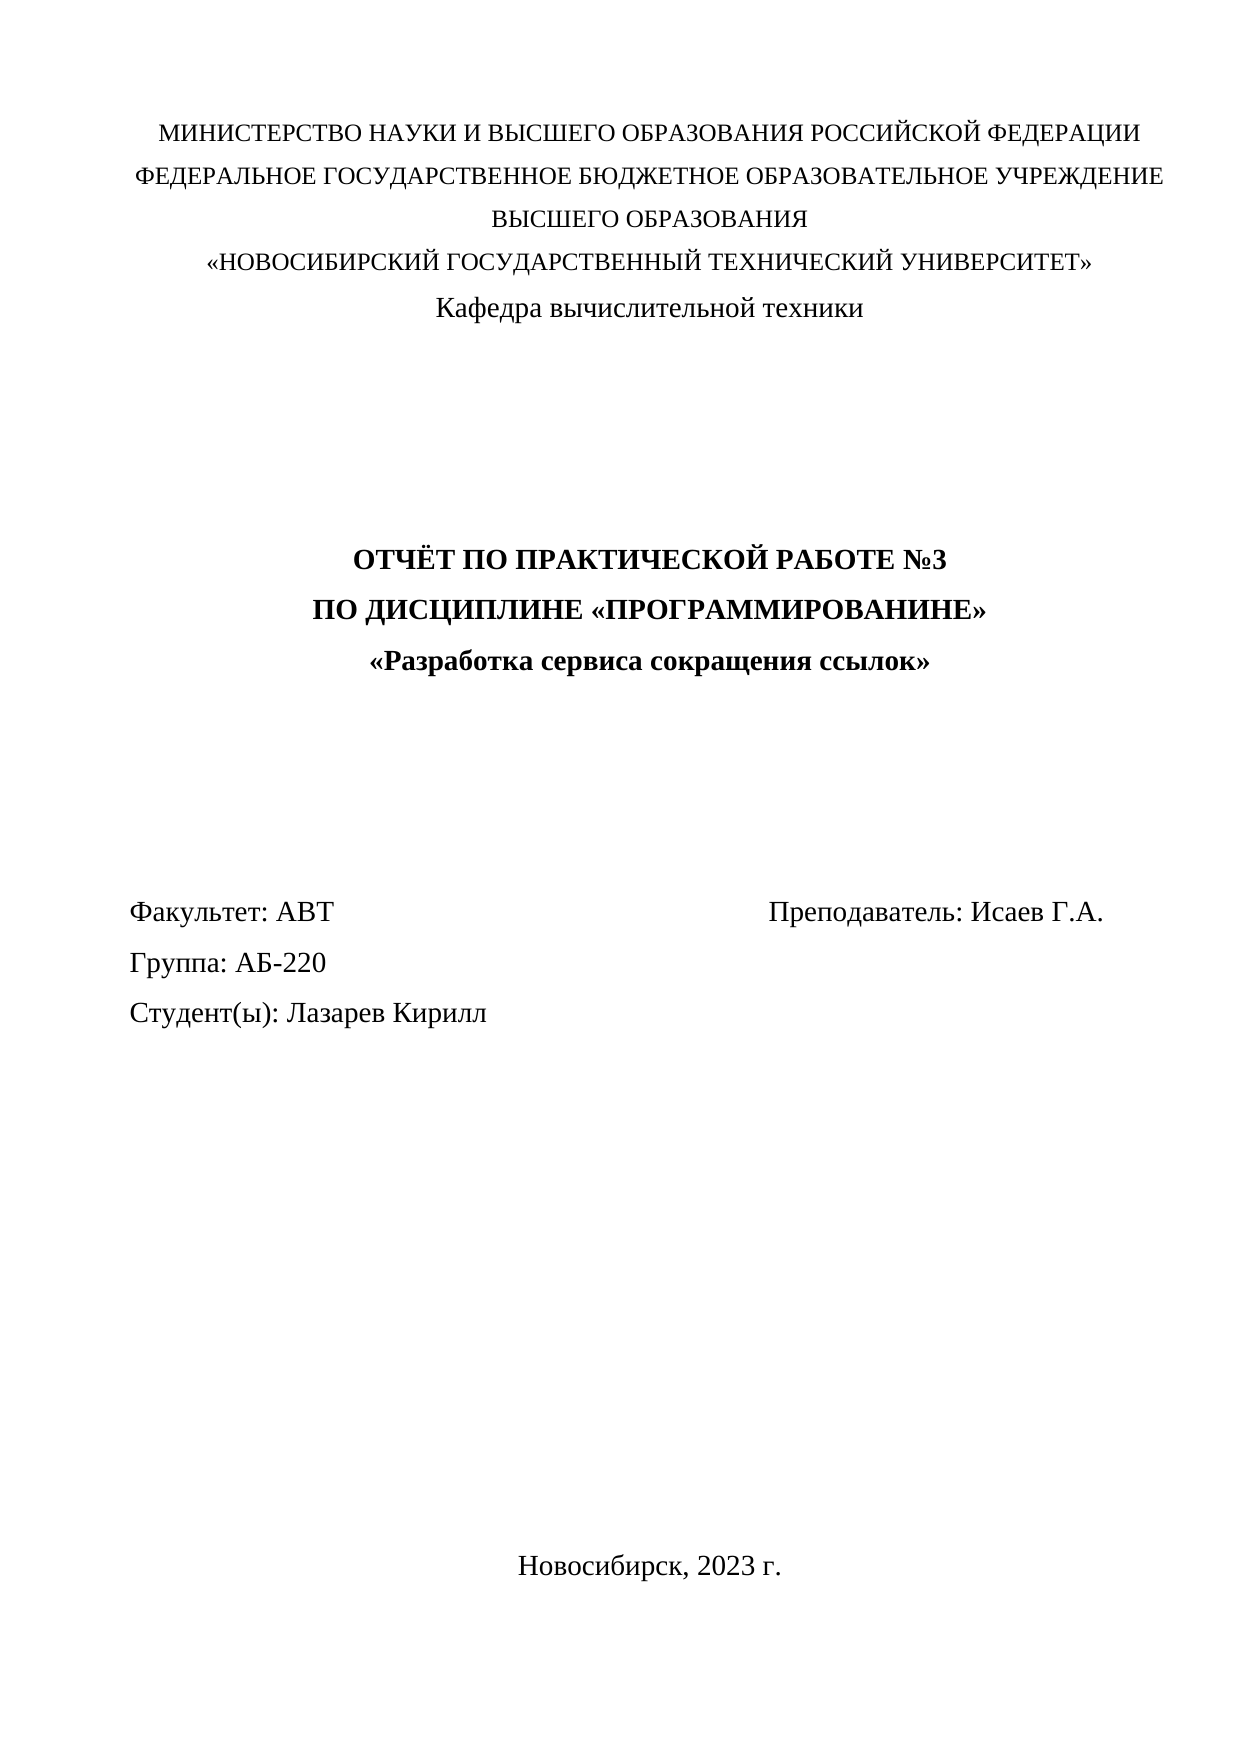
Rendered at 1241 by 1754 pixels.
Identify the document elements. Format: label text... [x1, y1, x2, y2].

table_header Преподаватель: Исаев Г.А. [617, 894, 1115, 1096]
text Кафедра вычислительной техники [118, 291, 1181, 324]
text по дисциплине «ПРОГРАММИРОВАНИНЕ» [118, 592, 1181, 626]
text Новосибирск, 2023 г. [118, 1548, 1181, 1582]
text «Разработка сервиса сокращения ссылок» [118, 643, 1181, 676]
text «НОВОСИБИРСКИЙ ГОСУДАРСТВЕННЫЙ ТЕХНИЧЕСКИЙ УНИВЕРСИТЕТ» [118, 247, 1181, 276]
text МИНИСТЕРСТВО НАУКИ И ВЫСШЕГО ОБРАЗОВАНИЯ РОССИЙСКОЙ ФЕДЕРАЦИИ [118, 118, 1181, 147]
text ОТЧЁТ по ПРАКТИЧЕСКОЙ работе №3 [118, 542, 1181, 576]
text ФЕДЕРАЛЬНОЕ государственное БЮДЖЕТНОЕ образовательное учреждение высшего образования [118, 161, 1181, 233]
table_header Факультет: АВТ Группа: АБ-220 Студент(ы): Лазарев Кирилл [118, 894, 617, 1096]
